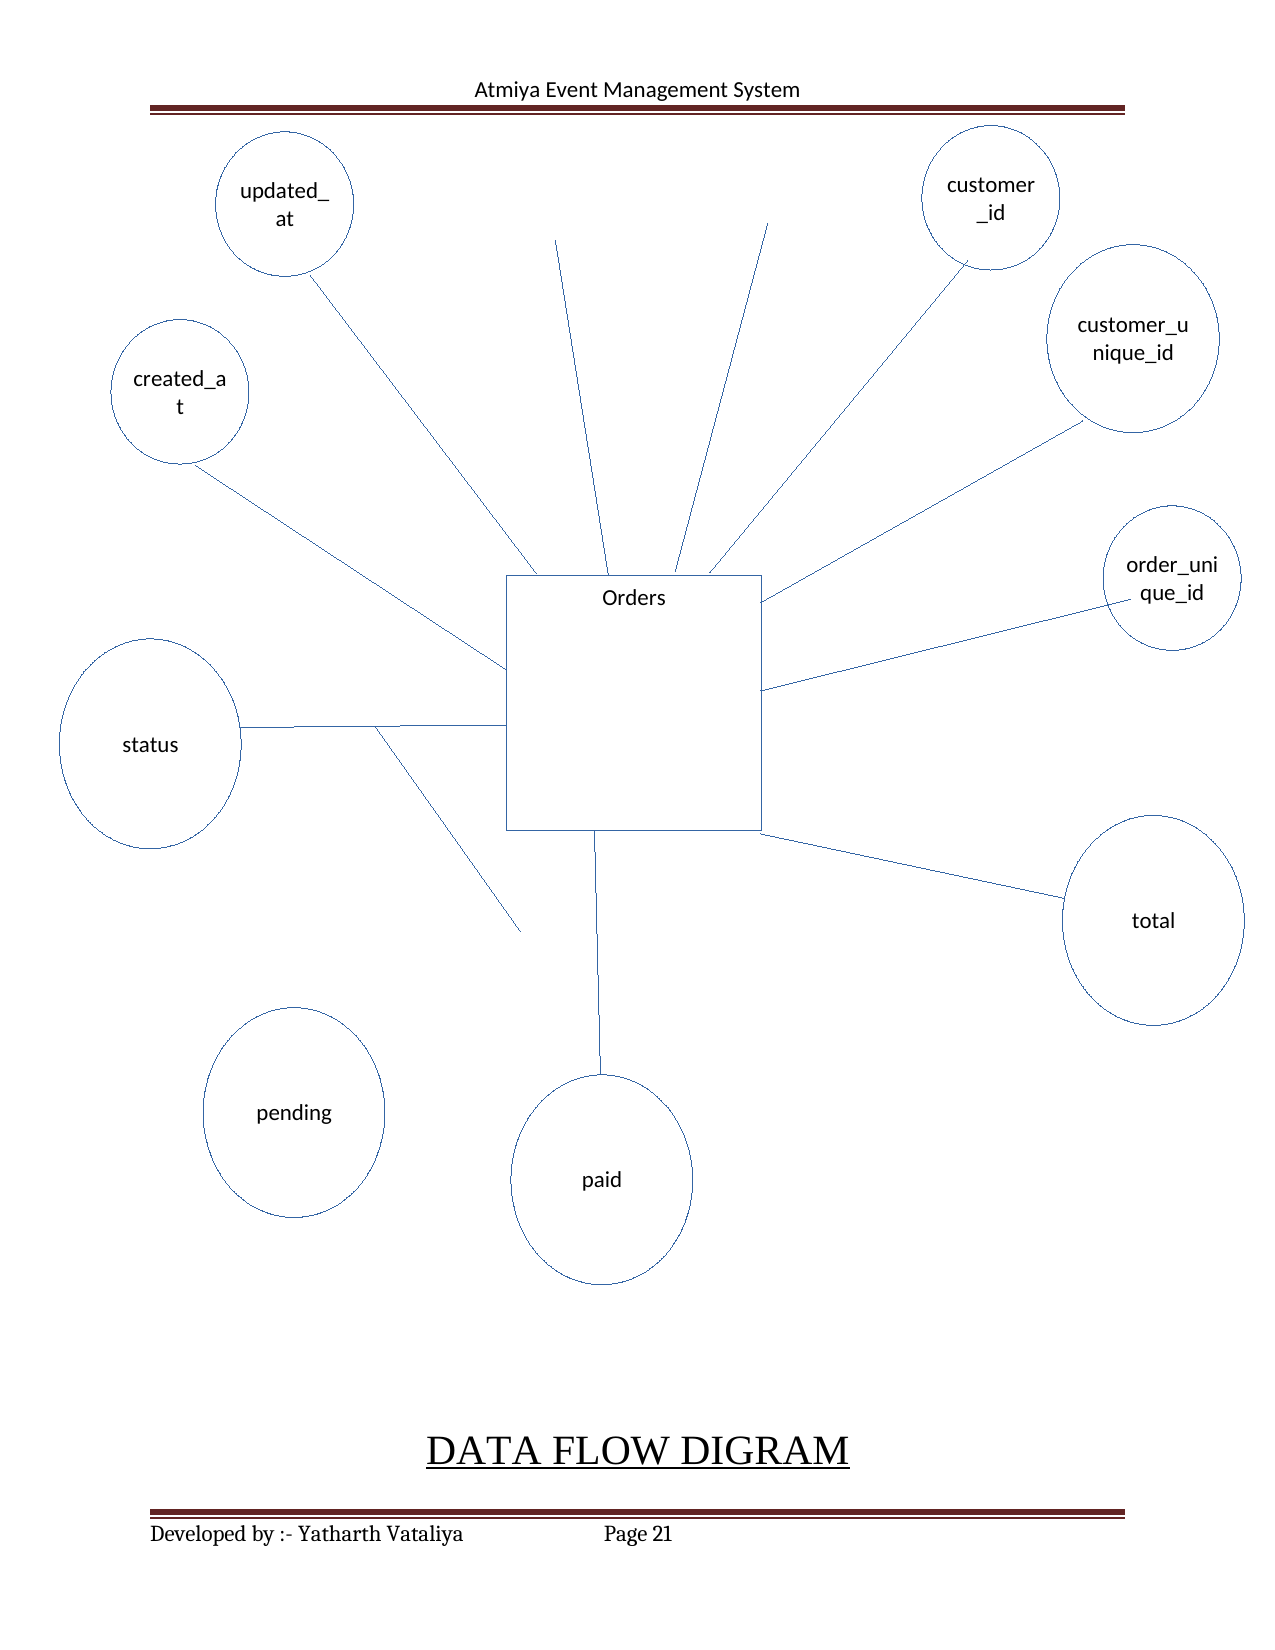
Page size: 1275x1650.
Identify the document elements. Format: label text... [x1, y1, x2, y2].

text DATA FLOW DIGRAM [150, 1425, 1125, 1473]
